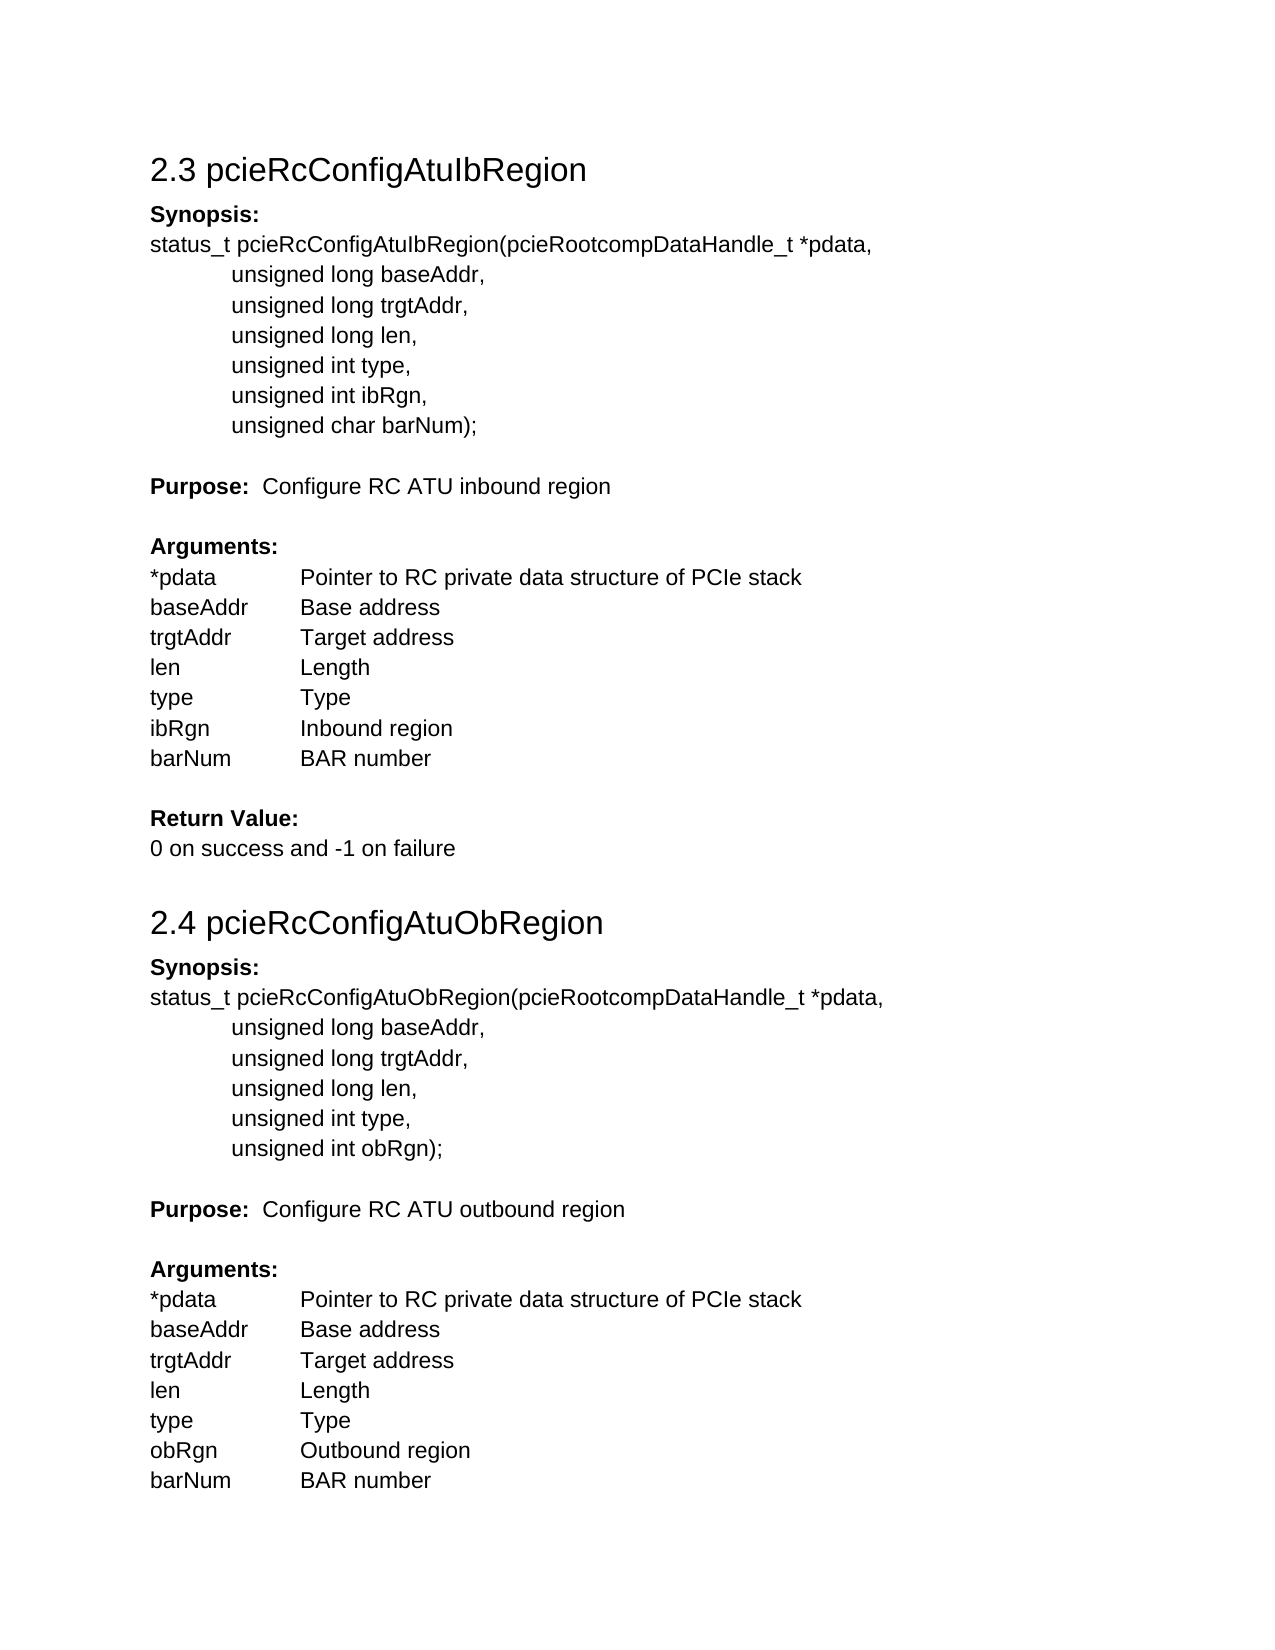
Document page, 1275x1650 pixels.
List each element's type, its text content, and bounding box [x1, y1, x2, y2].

text unsigned long trgtAddr, [150, 1044, 1125, 1071]
text *pdata Pointer to RC private data structure of PCIe stack [150, 563, 1125, 590]
text ibRgn Inbound region [150, 714, 1125, 741]
text baseAddr Base address [150, 594, 1125, 620]
text unsigned long len, [150, 1075, 1125, 1101]
text unsigned long baseAddr, [150, 1014, 1125, 1041]
text unsigned long baseAddr, [150, 261, 1125, 288]
text trgtAddr Target address [150, 1347, 1125, 1373]
text unsigned int type, [150, 352, 1125, 378]
text Synopsis: [150, 201, 1125, 227]
text 0 on success and -1 on failure [150, 835, 1125, 862]
text obRgn Outbound region [150, 1437, 1125, 1464]
text Arguments: [150, 1256, 1125, 1282]
text unsigned int type, [150, 1105, 1125, 1131]
text Arguments: [150, 533, 1125, 559]
text Purpose: Configure RC ATU outbound region [150, 1196, 1125, 1222]
text unsigned int obRgn); [150, 1135, 1125, 1162]
text unsigned long trgtAddr, [150, 292, 1125, 318]
text status_t pcieRcConfigAtuObRegion(pcieRootcompDataHandle_t *pdata, [150, 984, 1125, 1011]
text *pdata Pointer to RC private data structure of PCIe stack [150, 1286, 1125, 1313]
text unsigned char barNum); [150, 412, 1125, 439]
text baseAddr Base address [150, 1316, 1125, 1343]
text type Type [150, 684, 1125, 711]
text Return Value: [150, 805, 1125, 831]
text Synopsis: [150, 954, 1125, 980]
text len Length [150, 1377, 1125, 1403]
text status_t pcieRcConfigAtuIbRegion(pcieRootcompDataHandle_t *pdata, [150, 231, 1125, 257]
text unsigned long len, [150, 322, 1125, 348]
text Purpose: Configure RC ATU inbound region [150, 473, 1125, 499]
text barNum BAR number [150, 745, 1125, 771]
text unsigned int ibRgn, [150, 382, 1125, 408]
text trgtAddr Target address [150, 624, 1125, 650]
text barNum BAR number [150, 1467, 1125, 1494]
text len Length [150, 654, 1125, 680]
text type Type [150, 1407, 1125, 1433]
subtitle 2.3 pcieRcConfigAtuIbRegion [150, 150, 1125, 188]
subtitle 2.4 pcieRcConfigAtuObRegion [150, 903, 1125, 941]
